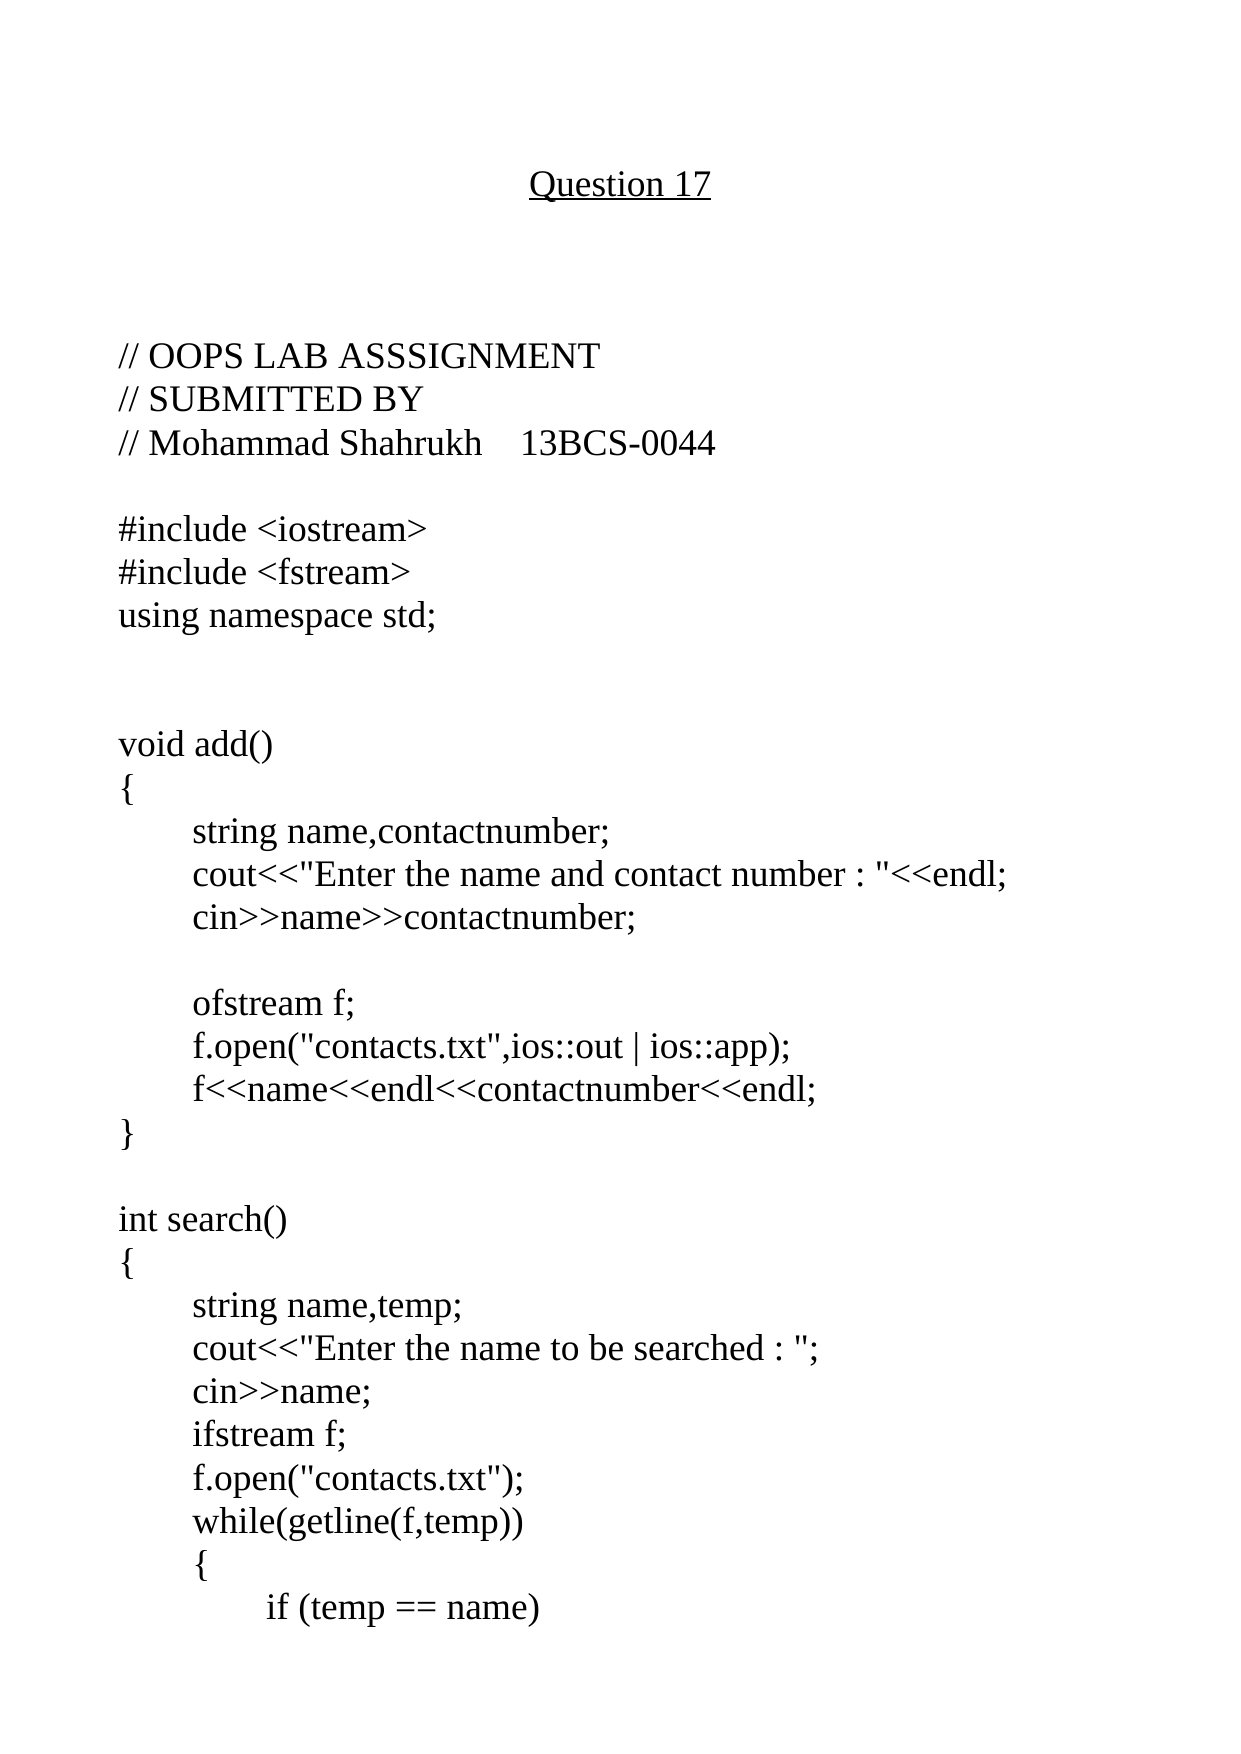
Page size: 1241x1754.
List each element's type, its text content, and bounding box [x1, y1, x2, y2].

text int search() [118, 1196, 1122, 1239]
text string name,temp; [118, 1282, 1122, 1326]
text #include <iostream> [118, 506, 1122, 549]
text cout<<"Enter the name to be searched : "; [118, 1326, 1122, 1369]
text cin>>name>>contactnumber; [118, 894, 1122, 937]
text void add() [118, 722, 1122, 765]
text if (temp == name) [118, 1584, 1122, 1627]
text cin>>name; [118, 1369, 1122, 1412]
text } [118, 1110, 1122, 1153]
text while(getline(f,temp)) [118, 1498, 1122, 1541]
text f.open("contacts.txt",ios::out | ios::app); [118, 1024, 1122, 1067]
text Question 17 [118, 161, 1122, 204]
text ifstream f; [118, 1412, 1122, 1455]
text f<<name<<endl<<contactnumber<<endl; [118, 1067, 1122, 1110]
text cout<<"Enter the name and contact number : "<<endl; [118, 851, 1122, 894]
text string name,contactnumber; [118, 808, 1122, 851]
text #include <fstream> [118, 549, 1122, 592]
text { [118, 765, 1122, 808]
text f.open("contacts.txt"); [118, 1455, 1122, 1498]
text ofstream f; [118, 981, 1122, 1024]
text { [118, 1541, 1122, 1584]
text // OOPS LAB ASSSIGNMENT [118, 334, 1122, 377]
text // SUBMITTED BY [118, 377, 1122, 420]
text { [118, 1239, 1122, 1282]
text using namespace std; [118, 592, 1122, 636]
text // Mohammad Shahrukh 13BCS-0044 [118, 420, 1122, 463]
